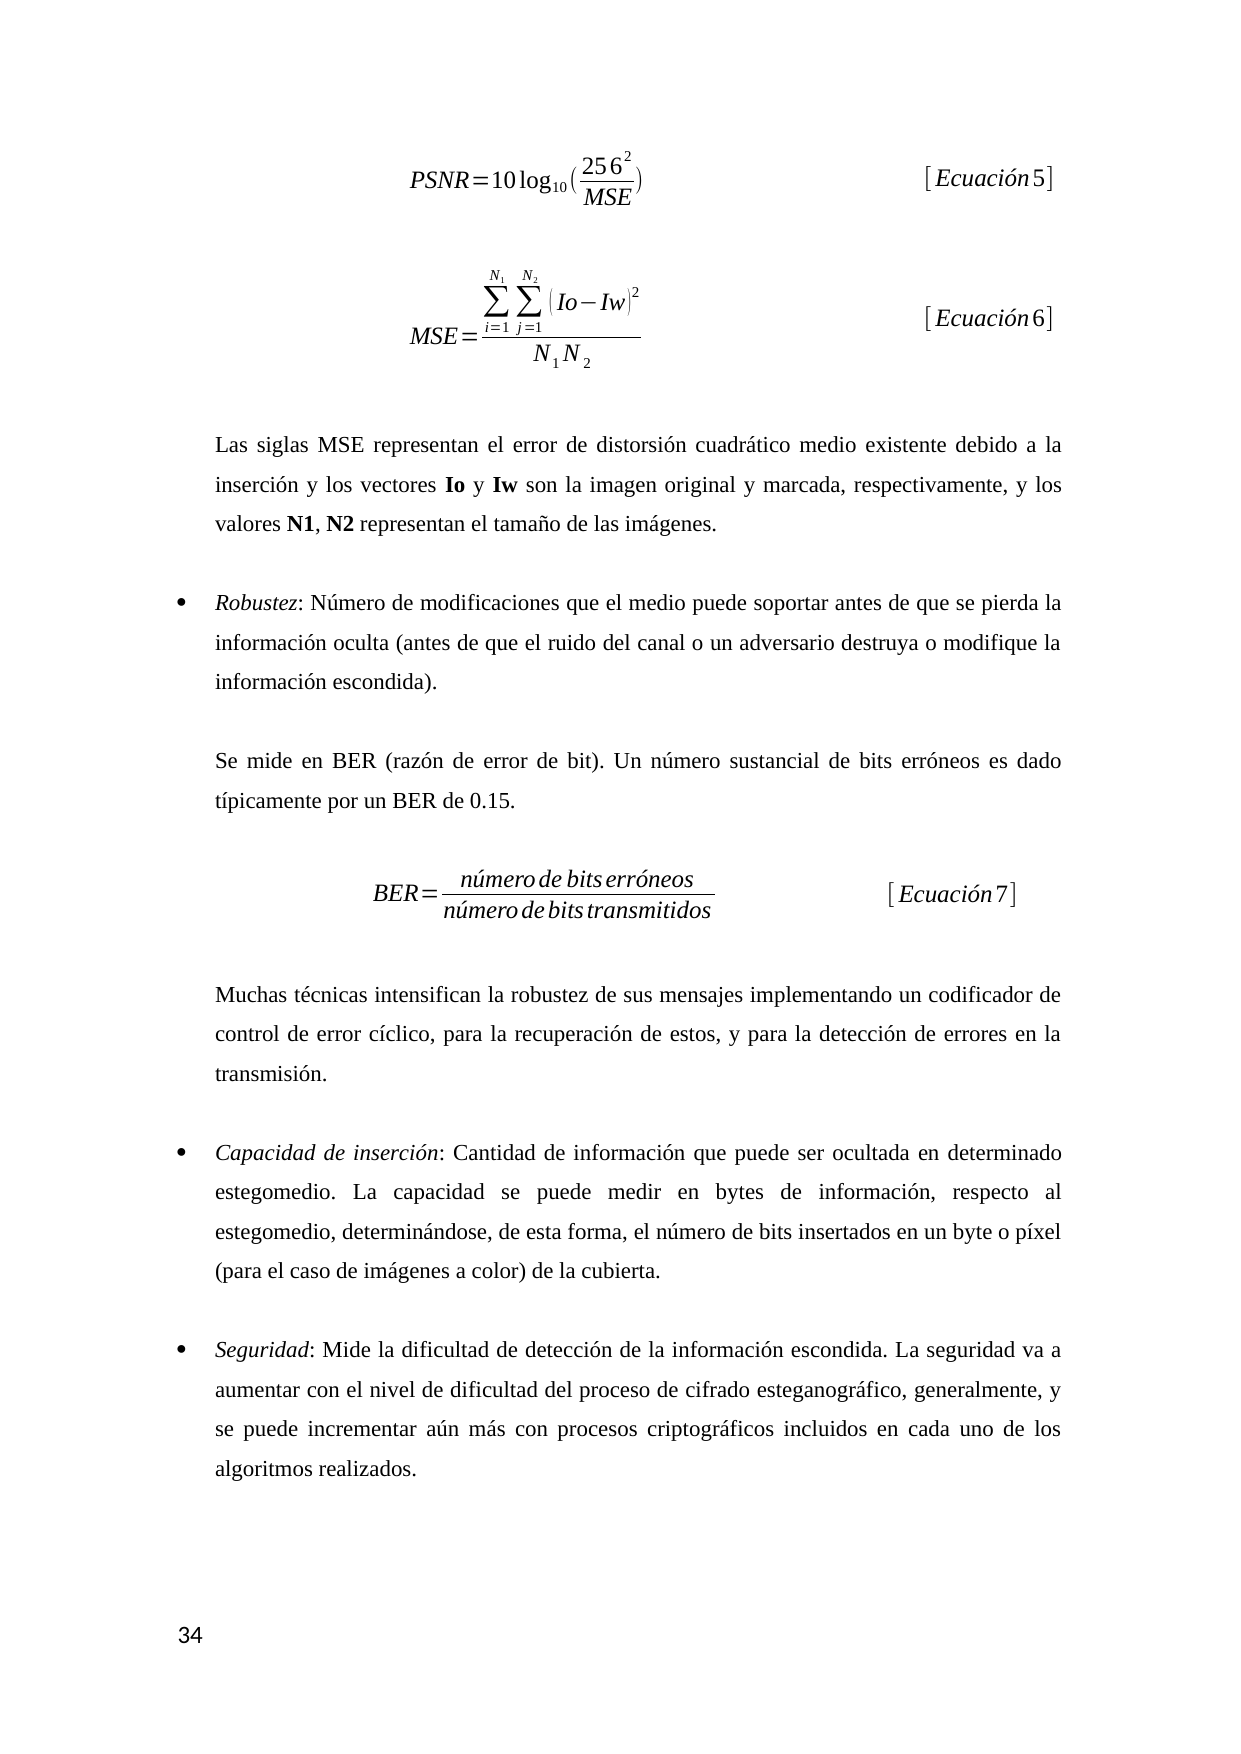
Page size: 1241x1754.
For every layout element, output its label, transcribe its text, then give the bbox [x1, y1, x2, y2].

list Capacidad de inserción: Cantidad de información que puede ser ocultada en determinado estegomedio. La capacidad se puede medir en bytes de información, respecto al estegomedio, determinándose, de esta forma, el número de bits insertados en un byte o píxel (para el caso de imágenes a color) de la cubierta. [177, 1139, 1063, 1283]
list Robustez: Número de modificaciones que el medio puede soportar antes de que se pierda la información oculta (antes de que el ruido del canal o un adversario destruya o modifique la información escondida). [177, 589, 1063, 694]
list Muchas técnicas intensifican la robustez de sus mensajes implementando un codificador de control de error cíclico, para la recuperación de estos, y para la detección de errores en la transmisión. [215, 981, 1063, 1086]
list Se mide en BER (razón de error de bit). Un número sustancial de bits erróneos es dado típicamente por un BER de 0.15. [215, 747, 1063, 813]
list Seguridad: Mide la dificultad de detección de la información escondida. La seguridad va a aumentar con el nivel de dificultad del proceso de cifrado esteganográfico, generalmente, y se puede incrementar aún más con procesos criptográficos incluidos en cada uno de los algoritmos realizados. [177, 1336, 1063, 1481]
list Las siglas MSE representan el error de distorsión cuadrático medio existente debido a la inserción y los vectores Io y Iw son la imagen original y marcada, respectivamente, y los valores N1, N2 representan el tamaño de las imágenes. [215, 431, 1063, 537]
